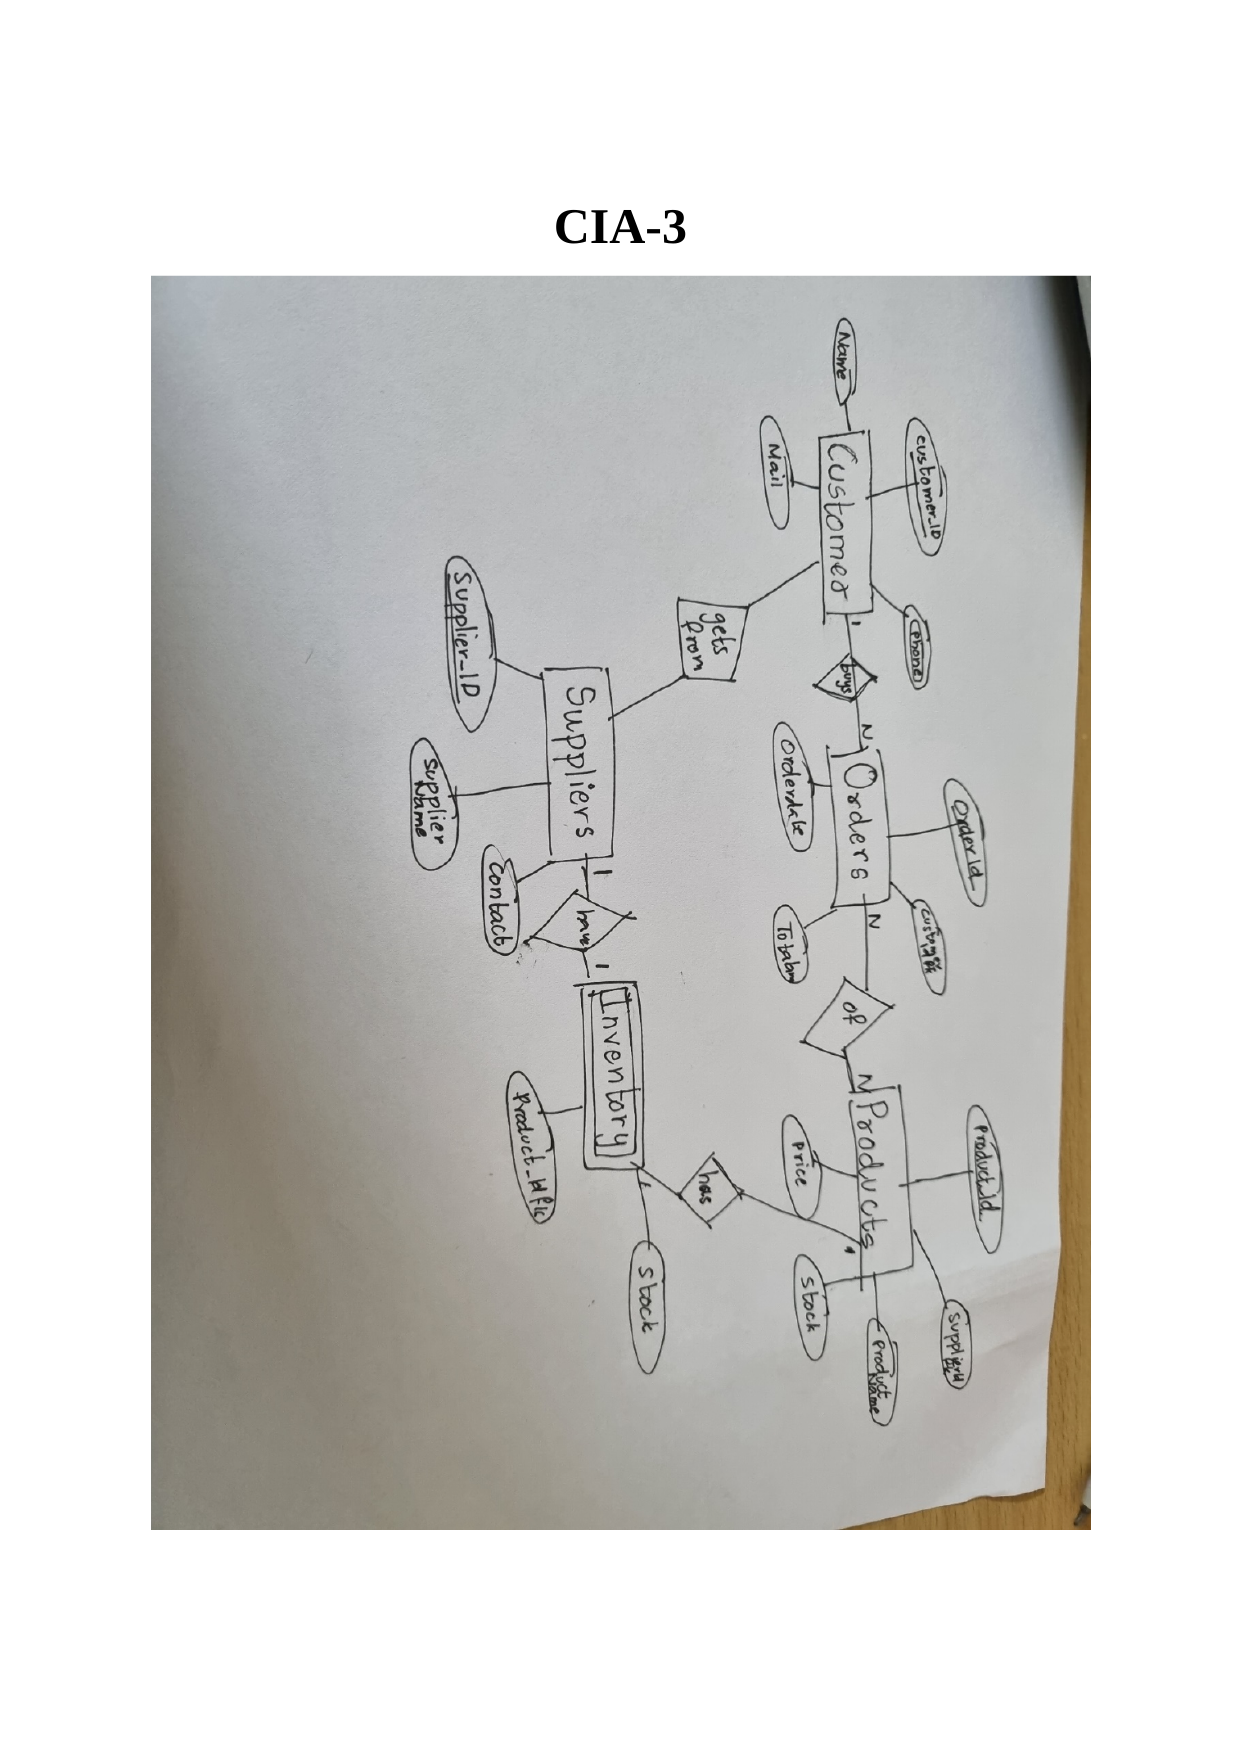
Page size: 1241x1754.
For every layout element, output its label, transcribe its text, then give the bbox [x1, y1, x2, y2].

picture [152, 277, 1091, 1529]
text CIA-3 [150, 197, 1090, 254]
